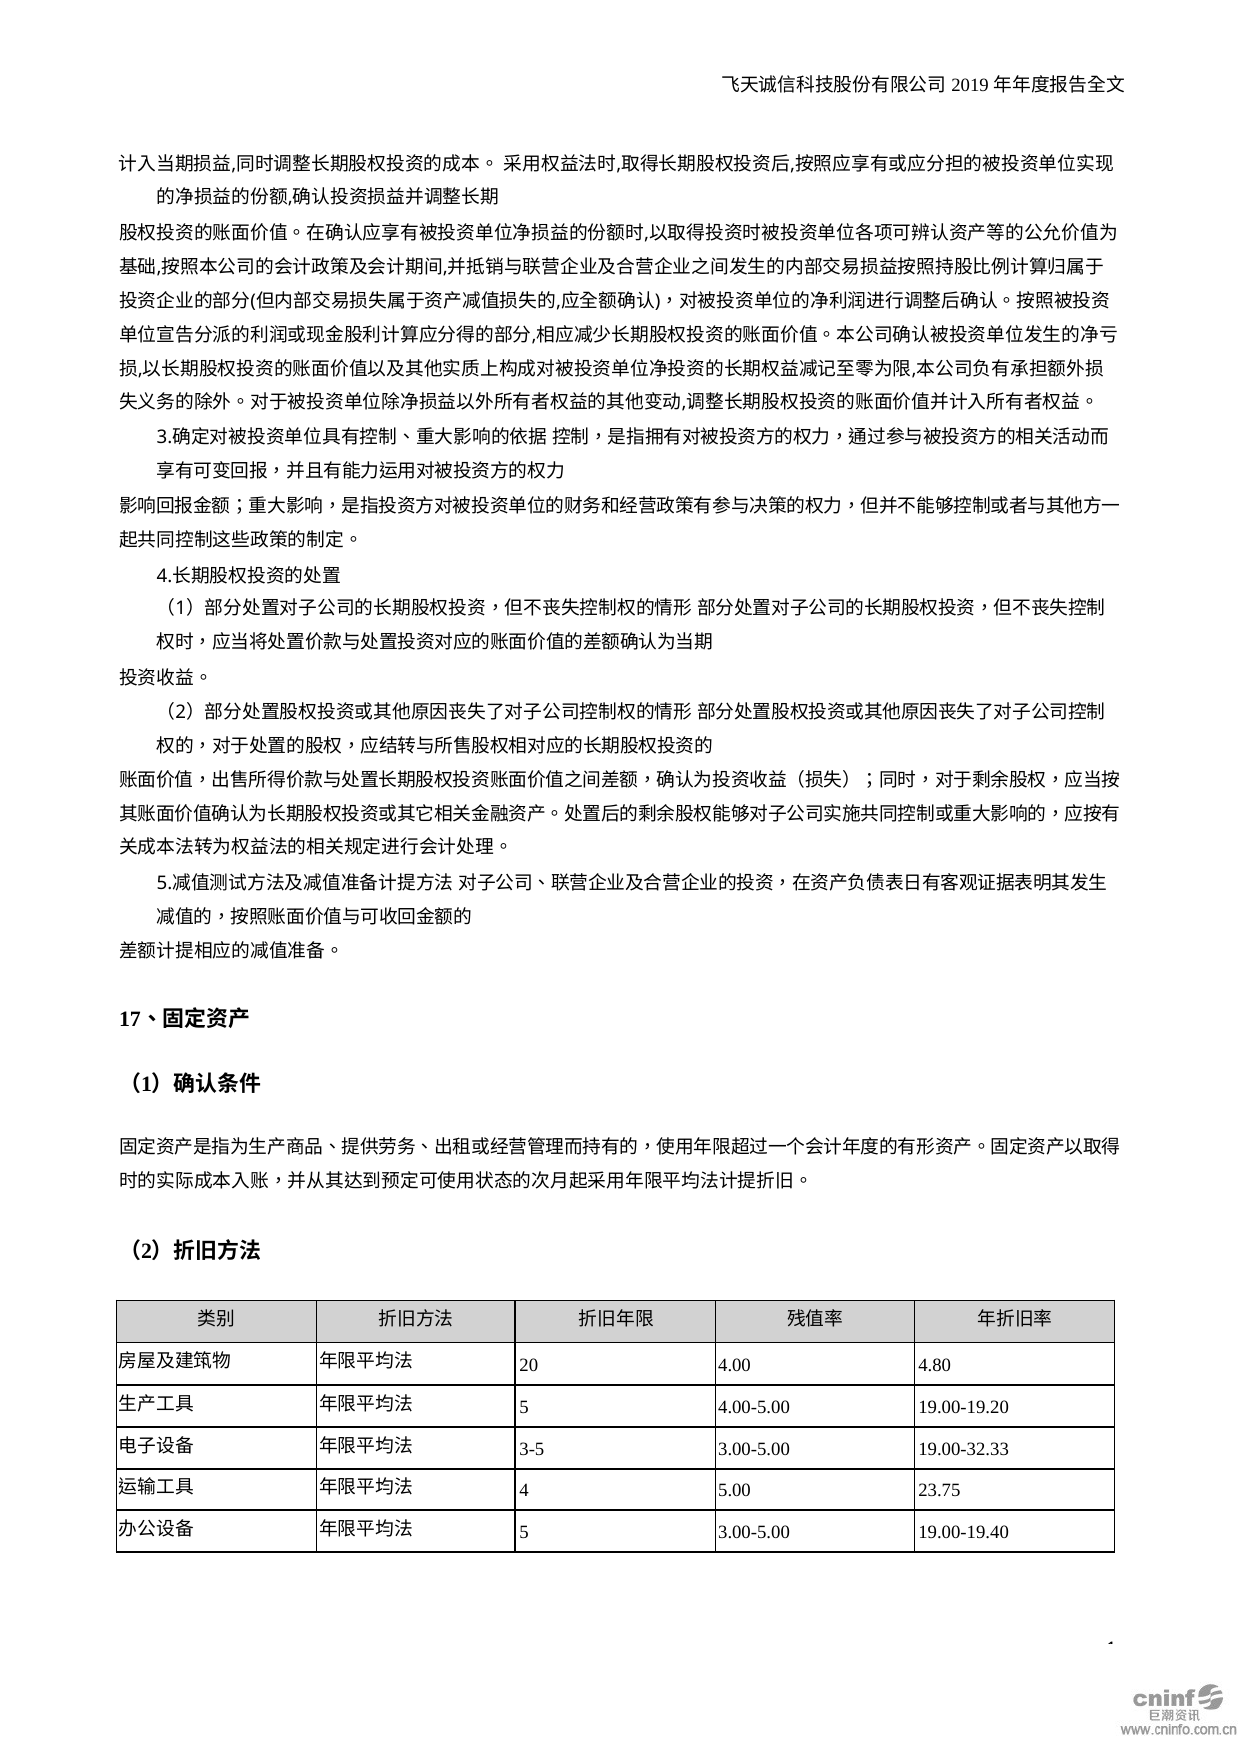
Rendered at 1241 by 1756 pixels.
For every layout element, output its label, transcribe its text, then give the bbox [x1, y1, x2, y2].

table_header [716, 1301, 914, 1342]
subtitle （1）确认条件 [119, 1068, 1126, 1098]
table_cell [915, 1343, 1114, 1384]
text 固定资产是指为生产商品、提供劳务、出租或经营管理而持有的，使用年限超过一个会计年度的有形资产。固定资产以取得 时的实际成本入账，并从其达到预定可使用状态的次月起采用年限平均法计提折旧。 [119, 1134, 1126, 1193]
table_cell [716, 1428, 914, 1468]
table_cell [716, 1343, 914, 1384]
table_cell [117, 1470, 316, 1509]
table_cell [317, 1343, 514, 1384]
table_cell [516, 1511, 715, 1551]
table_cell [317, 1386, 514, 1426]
subtitle 17、固定资产 [119, 1003, 1126, 1033]
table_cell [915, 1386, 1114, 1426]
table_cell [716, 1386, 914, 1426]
subtitle （2）折旧方法 [119, 1236, 1126, 1265]
text 5.减值测试方法及减值准备计提方法 对子公司、联营企业及合营企业的投资，在资产负债表日有客观证据表明其发生减值的，按照账面价值与可收回金额的 [156, 869, 1126, 929]
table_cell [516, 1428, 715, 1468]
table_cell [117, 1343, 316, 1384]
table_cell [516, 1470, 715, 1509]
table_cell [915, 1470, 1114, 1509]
text 计入当期损益,同时调整长期股权投资的成本。 采用权益法时,取得长期股权投资后,按照应享有或应分担的被投资单位实现的净损益的份额,确认投资损益并调整长期 [119, 150, 1124, 209]
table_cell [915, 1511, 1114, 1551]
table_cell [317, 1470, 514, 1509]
text 股权投资的账面价值。在确认应享有被投资单位净损益的份额时,以取得投资时被投资单位各项可辨认资产等的公允价值为 基础,按照本公司的会计政策及会计期间,并抵销与联营企业及合营企业之间发生的内部交易损益按照持股比例计算归属于 投资企业的部分(但内部交易损失属于资产减值损失的,应全额确认)，对被投资单位的净利润进行调整后确认。按照被投资 单位宣告分派的利润或现金股利计算应分得的部分,相应减少长期股权投资的账面价值。本公司确认被投资单位发生的净亏 损,以长期股权投资的账面价值以及其他实质上构成对被投资单位净投资的长期权益减记至零为限,本公司负有承担额外损 失义务的除外。对于被投资单位除净损益以外所有者权益的其他变动,调整长期股权投资的账面价值并计入所有者权益。 [119, 219, 1124, 414]
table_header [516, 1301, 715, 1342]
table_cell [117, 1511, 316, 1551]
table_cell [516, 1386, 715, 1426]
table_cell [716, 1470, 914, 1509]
text 4.长期股权投资的处置 [156, 562, 1126, 588]
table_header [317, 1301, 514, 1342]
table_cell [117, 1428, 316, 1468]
text 差额计提相应的减值准备。 [119, 938, 1126, 963]
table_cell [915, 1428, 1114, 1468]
text （1）部分处置对子公司的长期股权投资，但不丧失控制权的情形 部分处置对子公司的长期股权投资，但不丧失控制权时，应当将处置价款与处置投资对应的账面价值的差额确认为当期 [156, 594, 1122, 654]
text （2）部分处置股权投资或其他原因丧失了对子公司控制权的情形 部分处置股权投资或其他原因丧失了对子公司控制权的，对于处置的股权，应结转与所售股权相对应的长期股权投资的 [156, 698, 1122, 757]
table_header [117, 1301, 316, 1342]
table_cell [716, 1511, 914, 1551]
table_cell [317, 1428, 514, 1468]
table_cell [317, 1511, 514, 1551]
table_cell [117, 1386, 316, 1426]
text 账面价值，出售所得价款与处置长期股权投资账面价值之间差额，确认为投资收益（损失）；同时，对于剩余股权，应当按 其账面价值确认为长期股权投资或其它相关金融资产。处置后的剩余股权能够对子公司实施共同控制或重大影响的，应按有 关成本法转为权益法的相关规定进行会计处理。 [119, 766, 1122, 859]
text 投资收益。 [119, 664, 1126, 690]
text 3.确定对被投资单位具有控制、重大影响的依据 控制，是指拥有对被投资方的权力，通过参与被投资方的相关活动而享有可变回报，并且有能力运用对被投资方的权力 [156, 423, 1122, 482]
picture [1115, 1681, 1240, 1738]
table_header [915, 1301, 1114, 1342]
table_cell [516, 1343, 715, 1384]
text 影响回报金额；重大影响，是指投资方对被投资单位的财务和经营政策有参与决策的权力，但并不能够控制或者与其他方一 起共同控制这些政策的制定。 [119, 493, 1126, 552]
